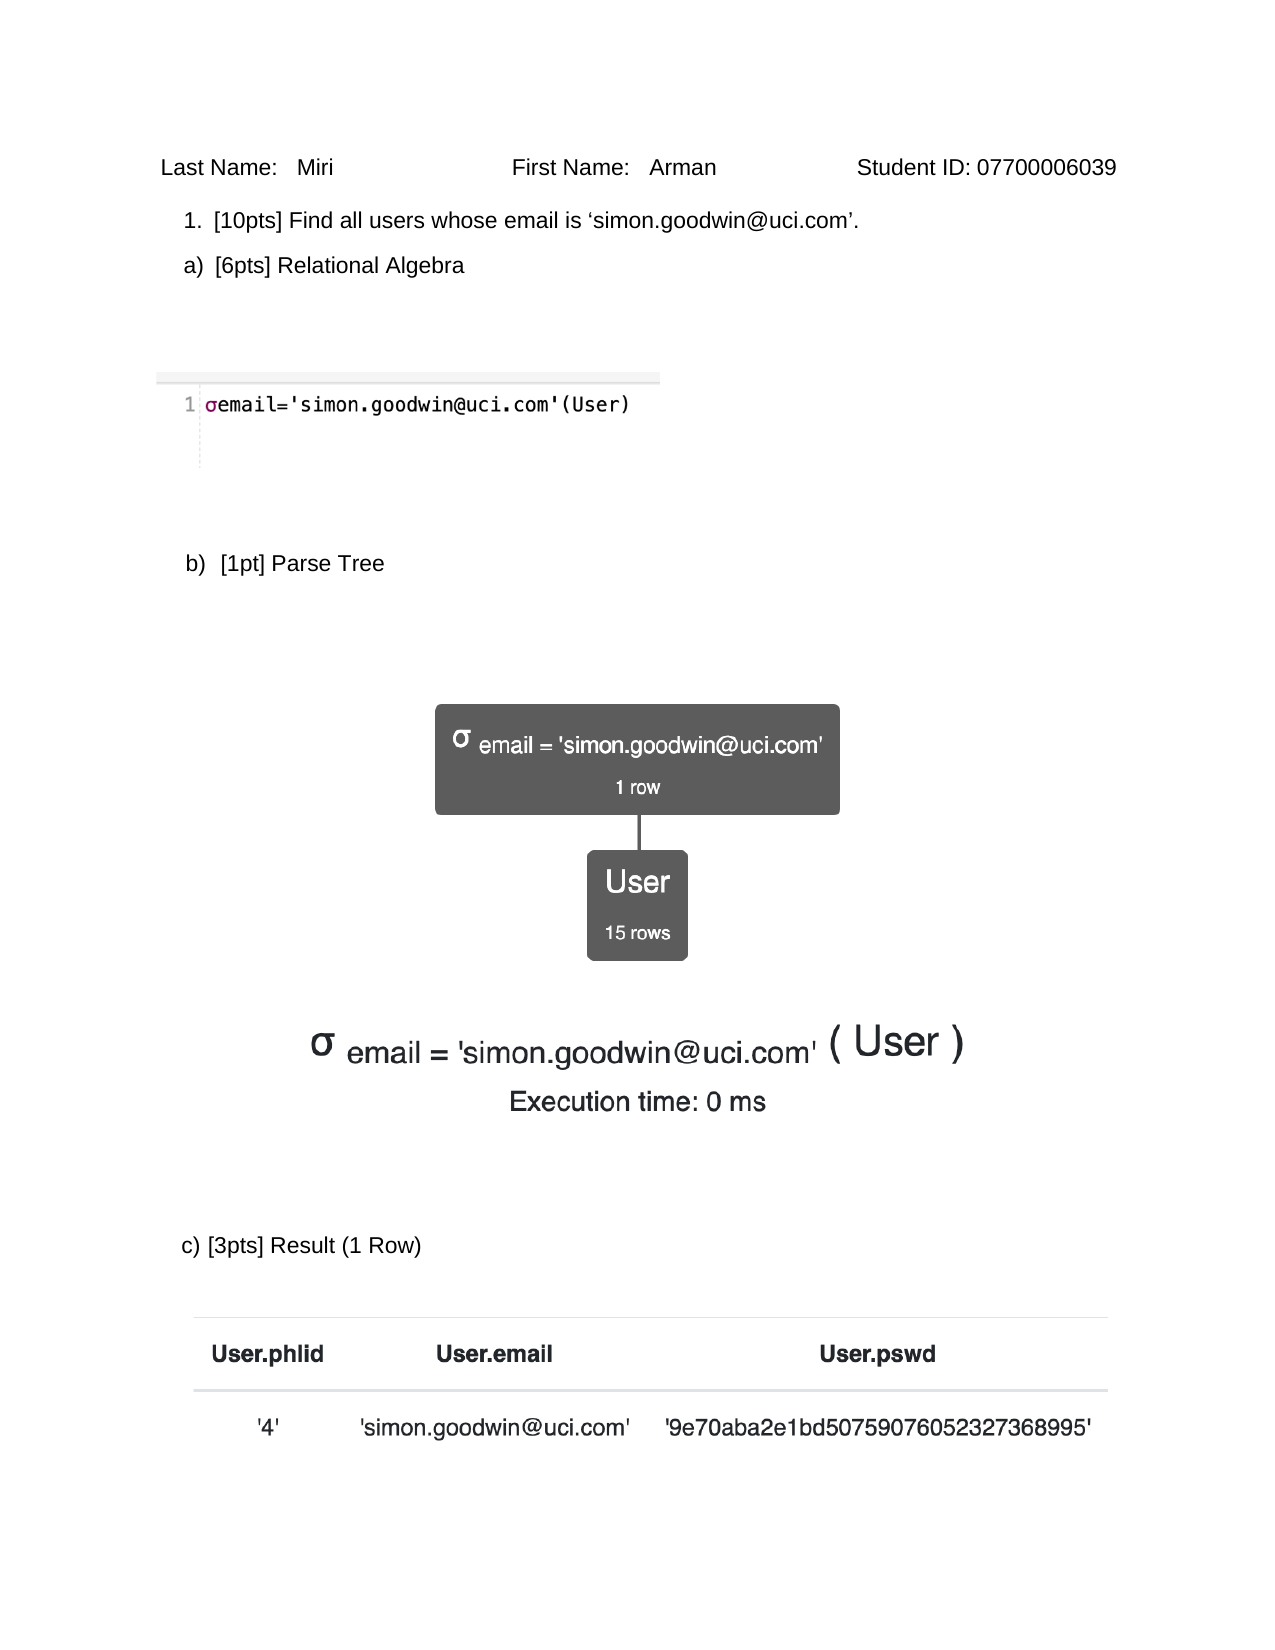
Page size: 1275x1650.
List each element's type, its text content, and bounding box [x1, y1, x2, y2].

text 1. [10pts] Find all users whose email is ‘simon.goodwin@uci.com’. [183, 207, 1125, 234]
text c) [3pts] Result (1 Row) [181, 1232, 1125, 1258]
picture [183, 1307, 1159, 1483]
text a) [6pts] Relational Algebra [183, 252, 1125, 278]
picture [156, 372, 660, 468]
text Last Name: Miri First Name: Arman Student ID: 07700006039 [160, 154, 1125, 181]
picture [150, 671, 1125, 1160]
text b) [1pt] Parse Tree [185, 550, 1125, 577]
